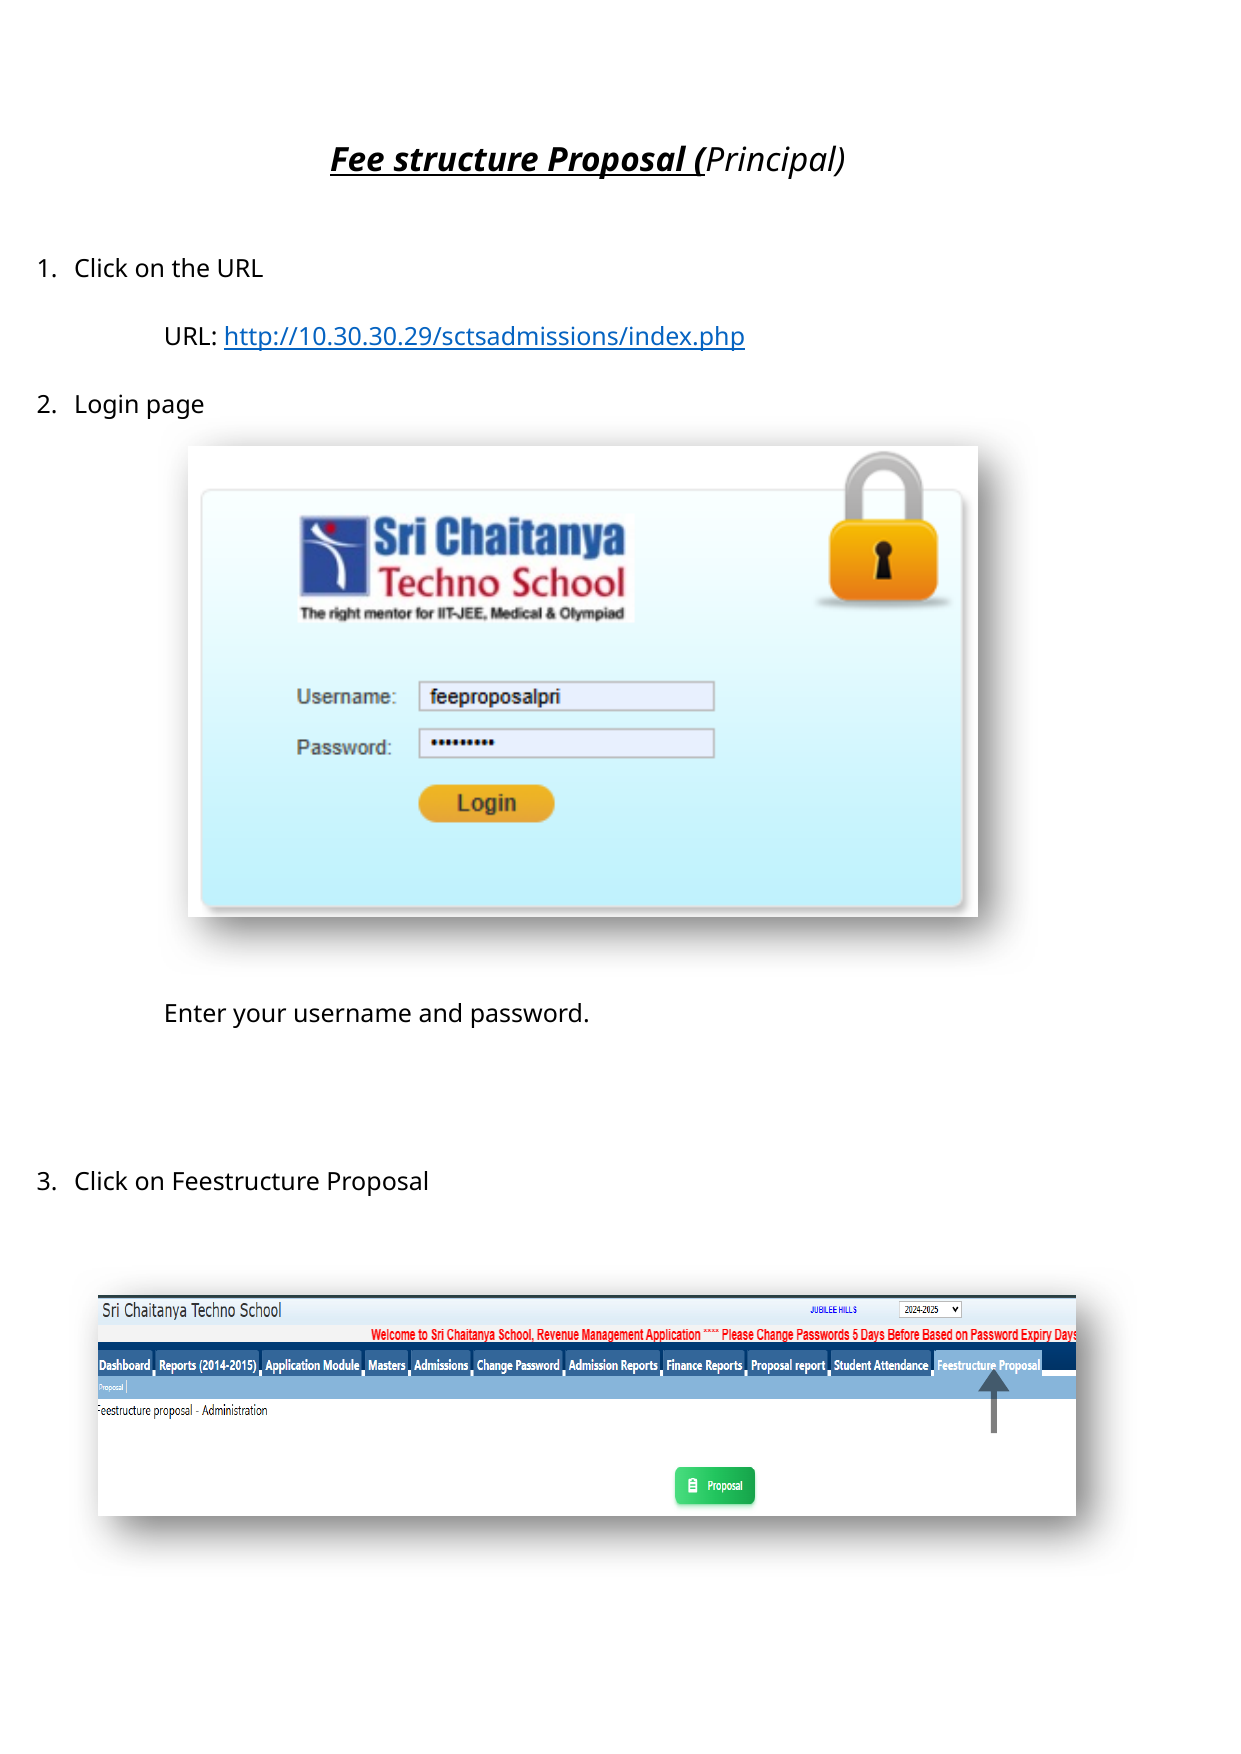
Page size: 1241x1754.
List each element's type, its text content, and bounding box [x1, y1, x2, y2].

list Click on Feestructure Proposal [36, 1163, 1090, 1197]
picture [98, 1295, 1076, 1516]
list Click on the URL [36, 251, 1090, 285]
picture [188, 446, 978, 917]
list URL: http://10.30.30.29/sctsadmissions/index.php [164, 319, 1090, 353]
text Fee structure Proposal (Principal) [89, 136, 1090, 181]
list Login page [36, 387, 1090, 421]
text Enter your username and password. [89, 996, 1090, 1030]
